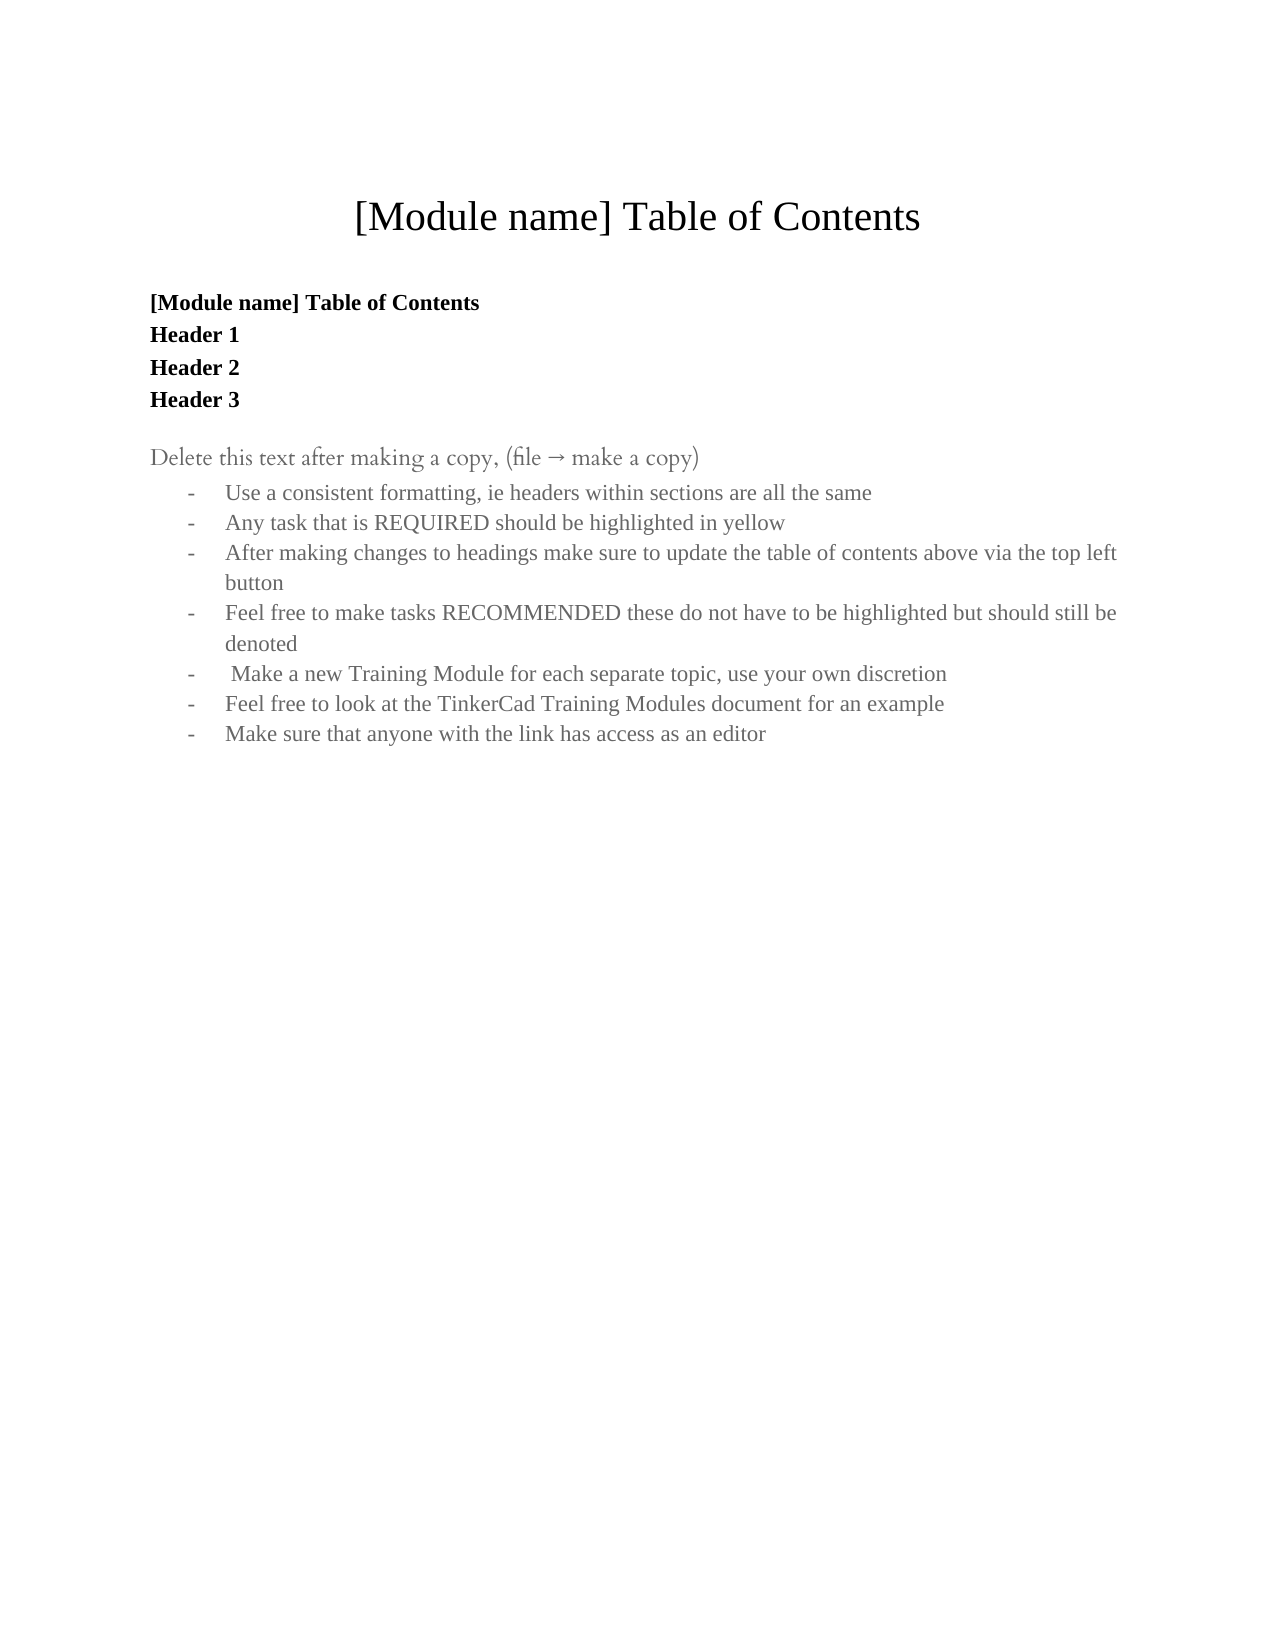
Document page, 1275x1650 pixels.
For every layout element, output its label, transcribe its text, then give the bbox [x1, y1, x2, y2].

list Feel free to make tasks RECOMMENDED these do not have to be highlighted but should still be denoted [187, 599, 1125, 656]
list Any task that is REQUIRED should be highlighted in yellow [187, 509, 1125, 535]
list Make a new Training Module for each separate topic, use your own discretion [187, 660, 1125, 686]
list Make sure that anyone with the link has access as an editor [187, 720, 1125, 747]
list Feel free to look at the TinkerCad Training Modules document for an example [187, 690, 1125, 716]
subtitle [Module name] Table of Contents [150, 192, 1125, 239]
list After making changes to headings make sure to update the table of contents above via the top left button [187, 539, 1125, 596]
text Delete this text after making a copy, (file → make a copy) [150, 443, 1125, 474]
list Use a consistent formatting, ie headers within sections are all the same [187, 478, 1125, 505]
